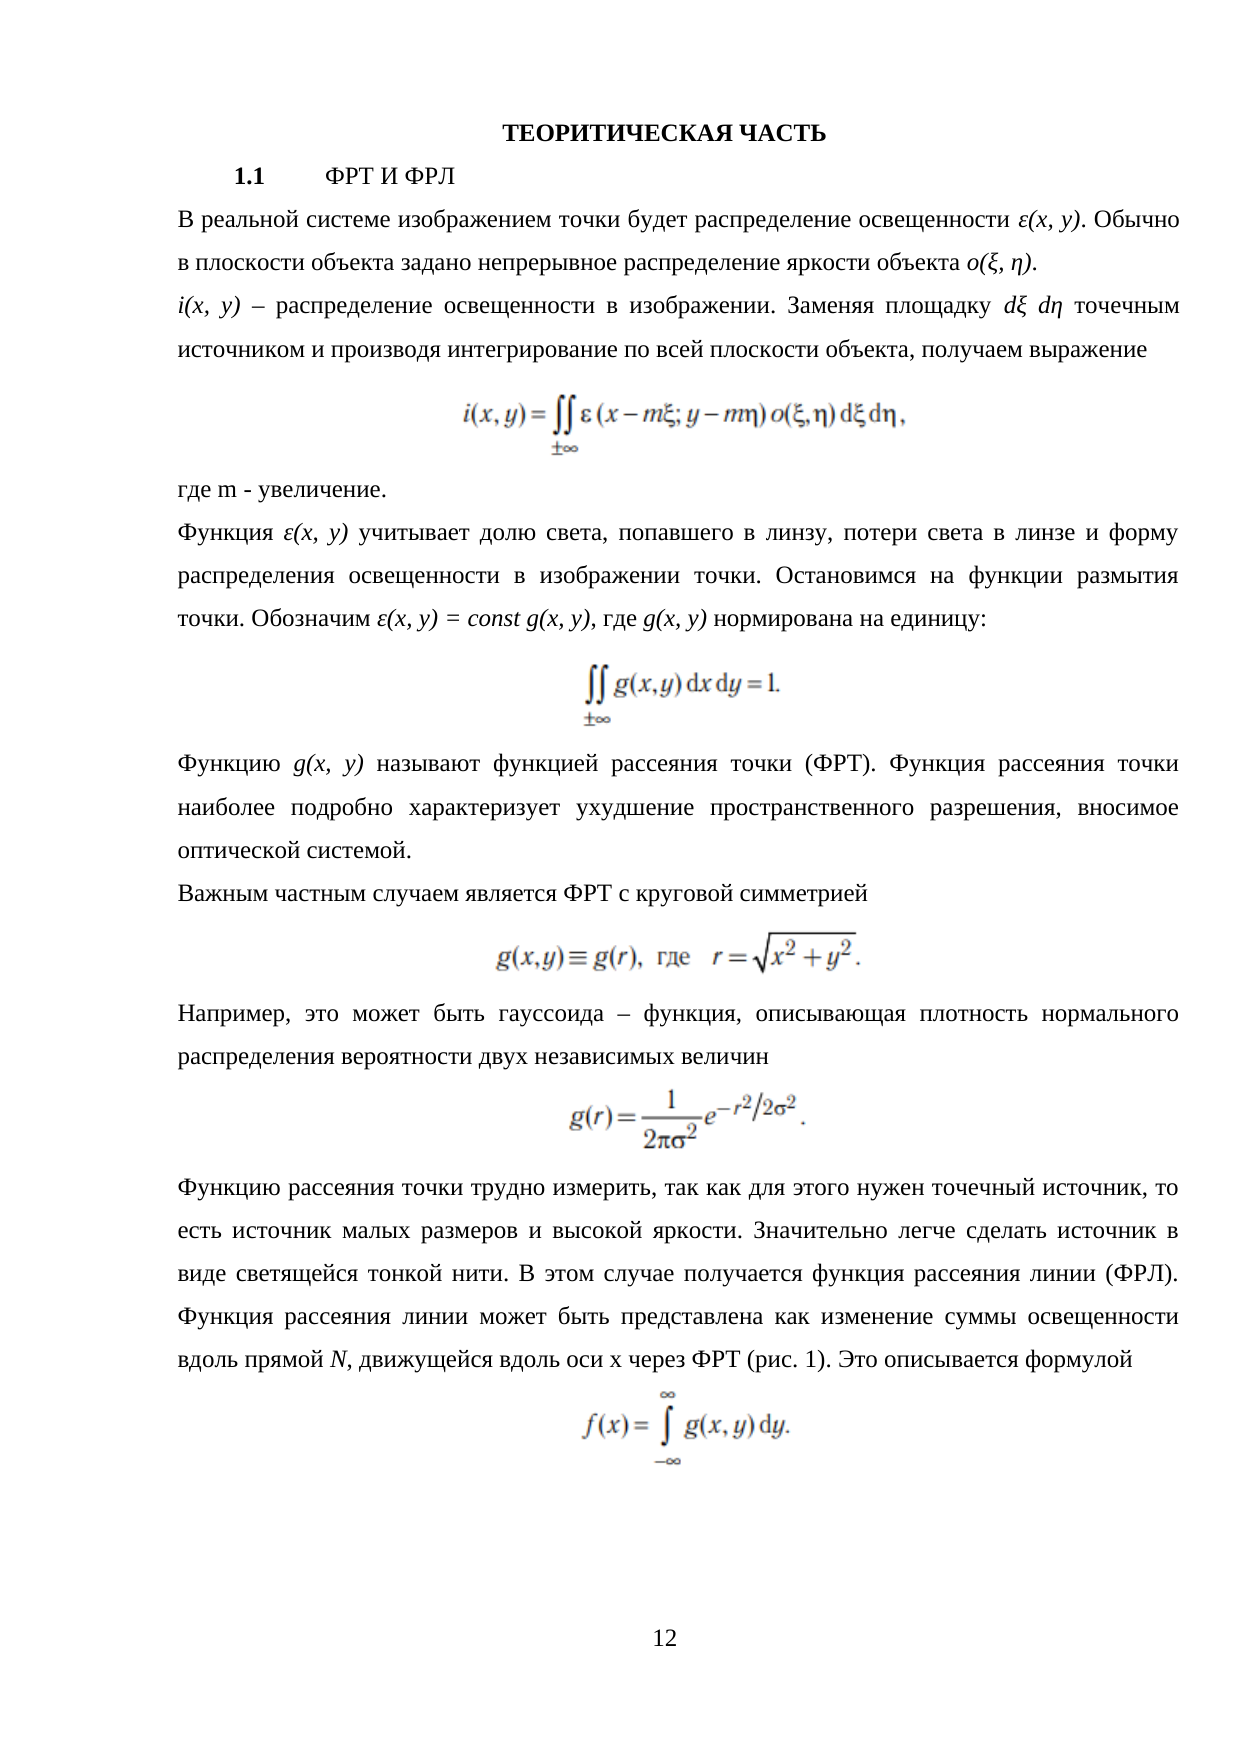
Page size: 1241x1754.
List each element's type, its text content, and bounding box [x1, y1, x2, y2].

text где m - увеличение. [177, 474, 1180, 503]
picture [485, 921, 872, 984]
text Функцию g(x, y) называют функцией рассеяния точки (ФРТ). Функция рассеяния точки наиболее подробно характеризует ухудшение пространственного разрешения, вносимое оптической системой. [177, 748, 1180, 863]
text Функция ε(x, y) учитывает долю света, попавшего в линзу, потери света в линзе и форму распределения освещенности в изображении точки. Остановимся на функции размытия точки. Обозначим ε(x, y) = const g(x, y), где g(x, y) нормирована на единицу: [177, 517, 1180, 632]
text Важным частным случаем является ФРТ с круговой симметрией [177, 878, 1180, 907]
picture [557, 1387, 800, 1471]
text В реальной системе изображением точки будет распределение освещенности ε(x, y). Обычно в плоскости объекта задано непрерывное распределение яркости объекта o(ξ, η). [177, 204, 1180, 276]
picture [551, 1084, 806, 1158]
text Например, это может быть гауссоида – функция, описывающая плотность нормального распределения вероятности двух независимых величин [177, 998, 1180, 1070]
subtitle ФРТ и ФРЛ [177, 161, 1152, 190]
subtitle ТеОРИТИЧЕСКАЯ ЧАСТЬ [177, 118, 1152, 147]
picture [447, 376, 910, 460]
picture [559, 646, 798, 734]
text i(x, y) – распределение освещенности в изображении. Заменяя площадку dξ dη точечным источником и производя интегрирование по всей плоскости объекта, получаем выражение [177, 291, 1180, 362]
text Функцию рассеяния точки трудно измерить, так как для этого нужен точечный источник, то есть источник малых размеров и высокой яркости. Значительно легче сделать источник в виде светящейся тонкой нити. В этом случае получается функция рассеяния линии (ФРЛ). Функция рассеяния линии может быть представлена как изменение суммы освещенности вдоль прямой N, движущейся вдоль оси x через ФРТ (рис. 1). Это описывается формулой [177, 1172, 1180, 1373]
